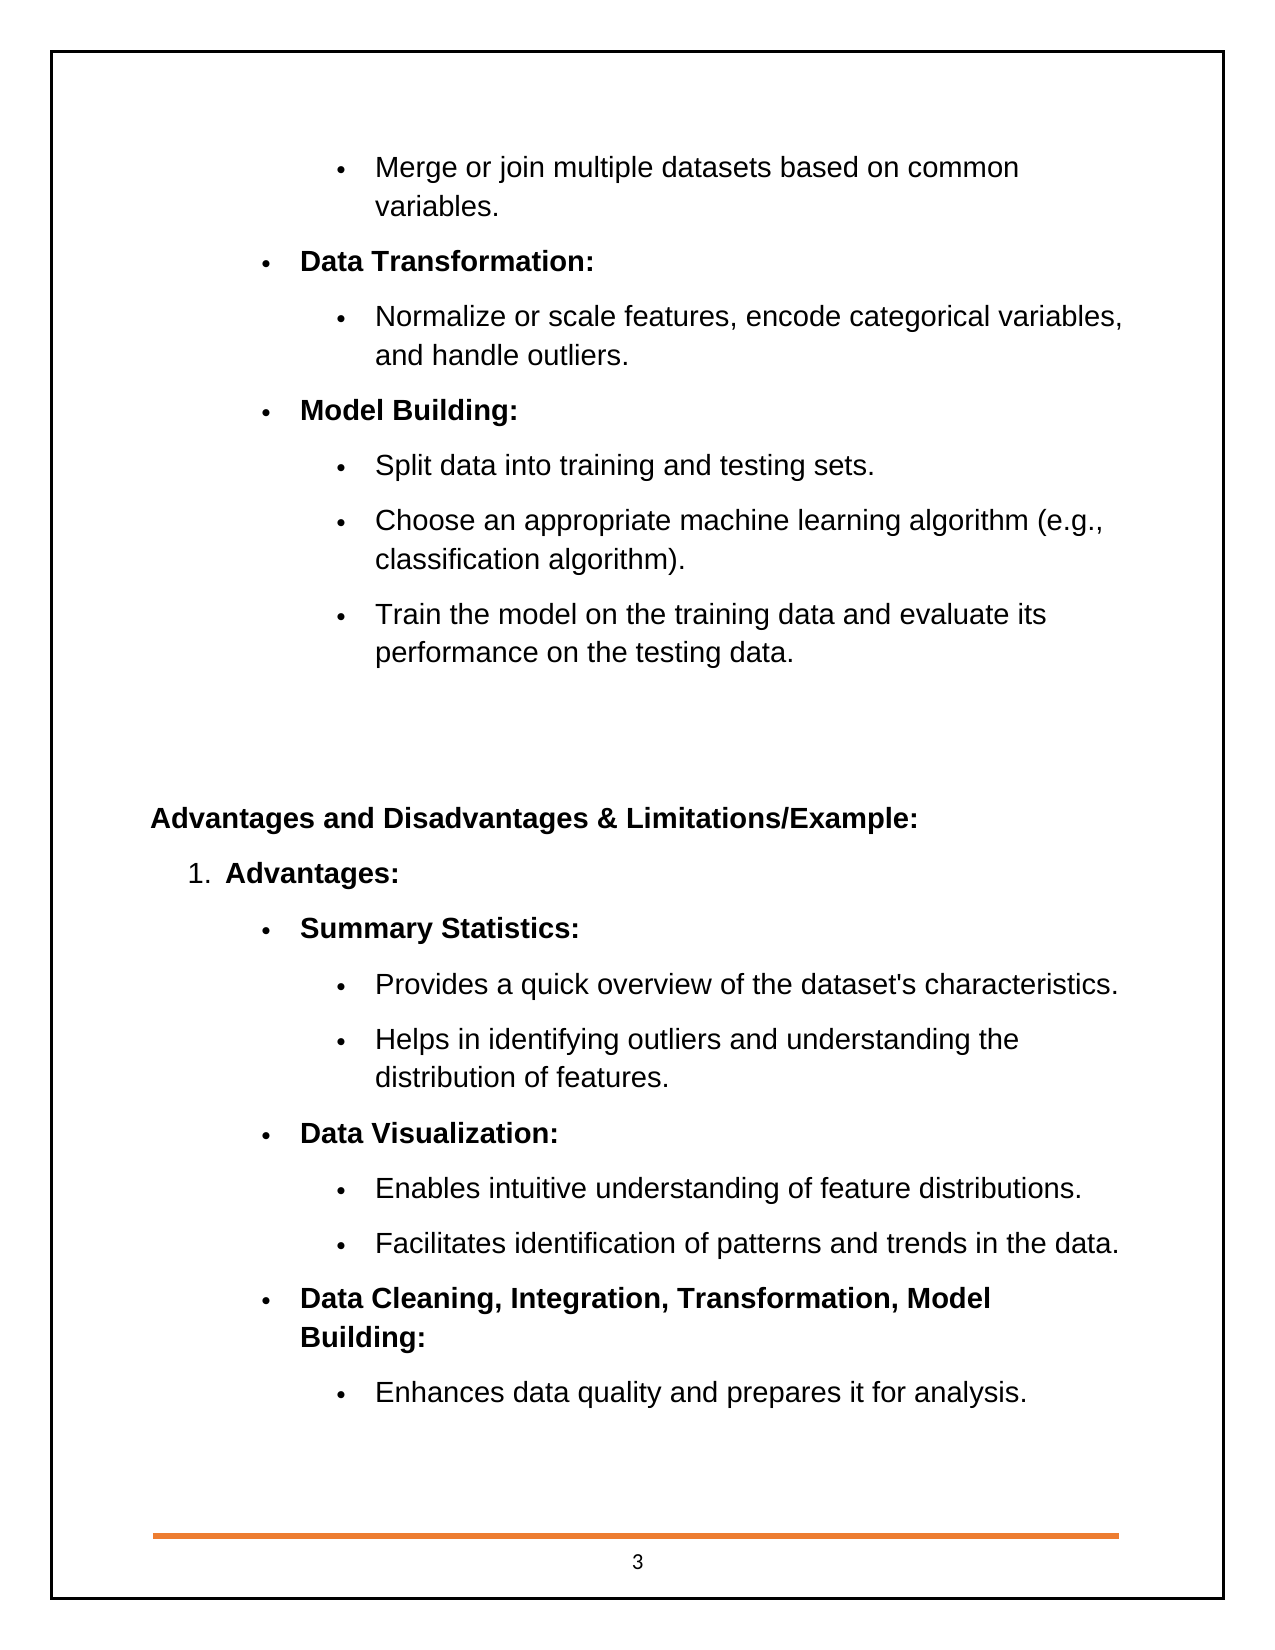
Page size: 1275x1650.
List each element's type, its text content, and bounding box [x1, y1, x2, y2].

list Data Transformation: [262, 244, 1125, 277]
text Advantages and Disadvantages & Limitations/Example: [150, 801, 1125, 834]
list Summary Statistics: [262, 911, 1125, 945]
list Helps in identifying outliers and understanding the distribution of features. [337, 1022, 1125, 1094]
list Train the model on the training data and evaluate its performance on the testing data. [337, 597, 1125, 669]
list Provides a quick overview of the dataset's characteristics. [337, 967, 1125, 1000]
list Model Building: [262, 393, 1125, 426]
list Choose an appropriate machine learning algorithm (e.g., classification algorithm). [337, 503, 1125, 575]
list Enhances data quality and prepares it for analysis. [337, 1375, 1125, 1408]
list Split data into training and testing sets. [337, 448, 1125, 481]
list Advantages: [187, 856, 1125, 890]
list Enables intuitive understanding of feature distributions. [337, 1171, 1125, 1204]
list Facilitates identification of patterns and trends in the data. [337, 1226, 1125, 1259]
list Normalize or scale features, encode categorical variables, and handle outliers. [337, 299, 1125, 371]
list Data Cleaning, Integration, Transformation, Model Building: [262, 1281, 1125, 1353]
list Merge or join multiple datasets based on common variables. [337, 150, 1125, 222]
list Data Visualization: [262, 1116, 1125, 1149]
